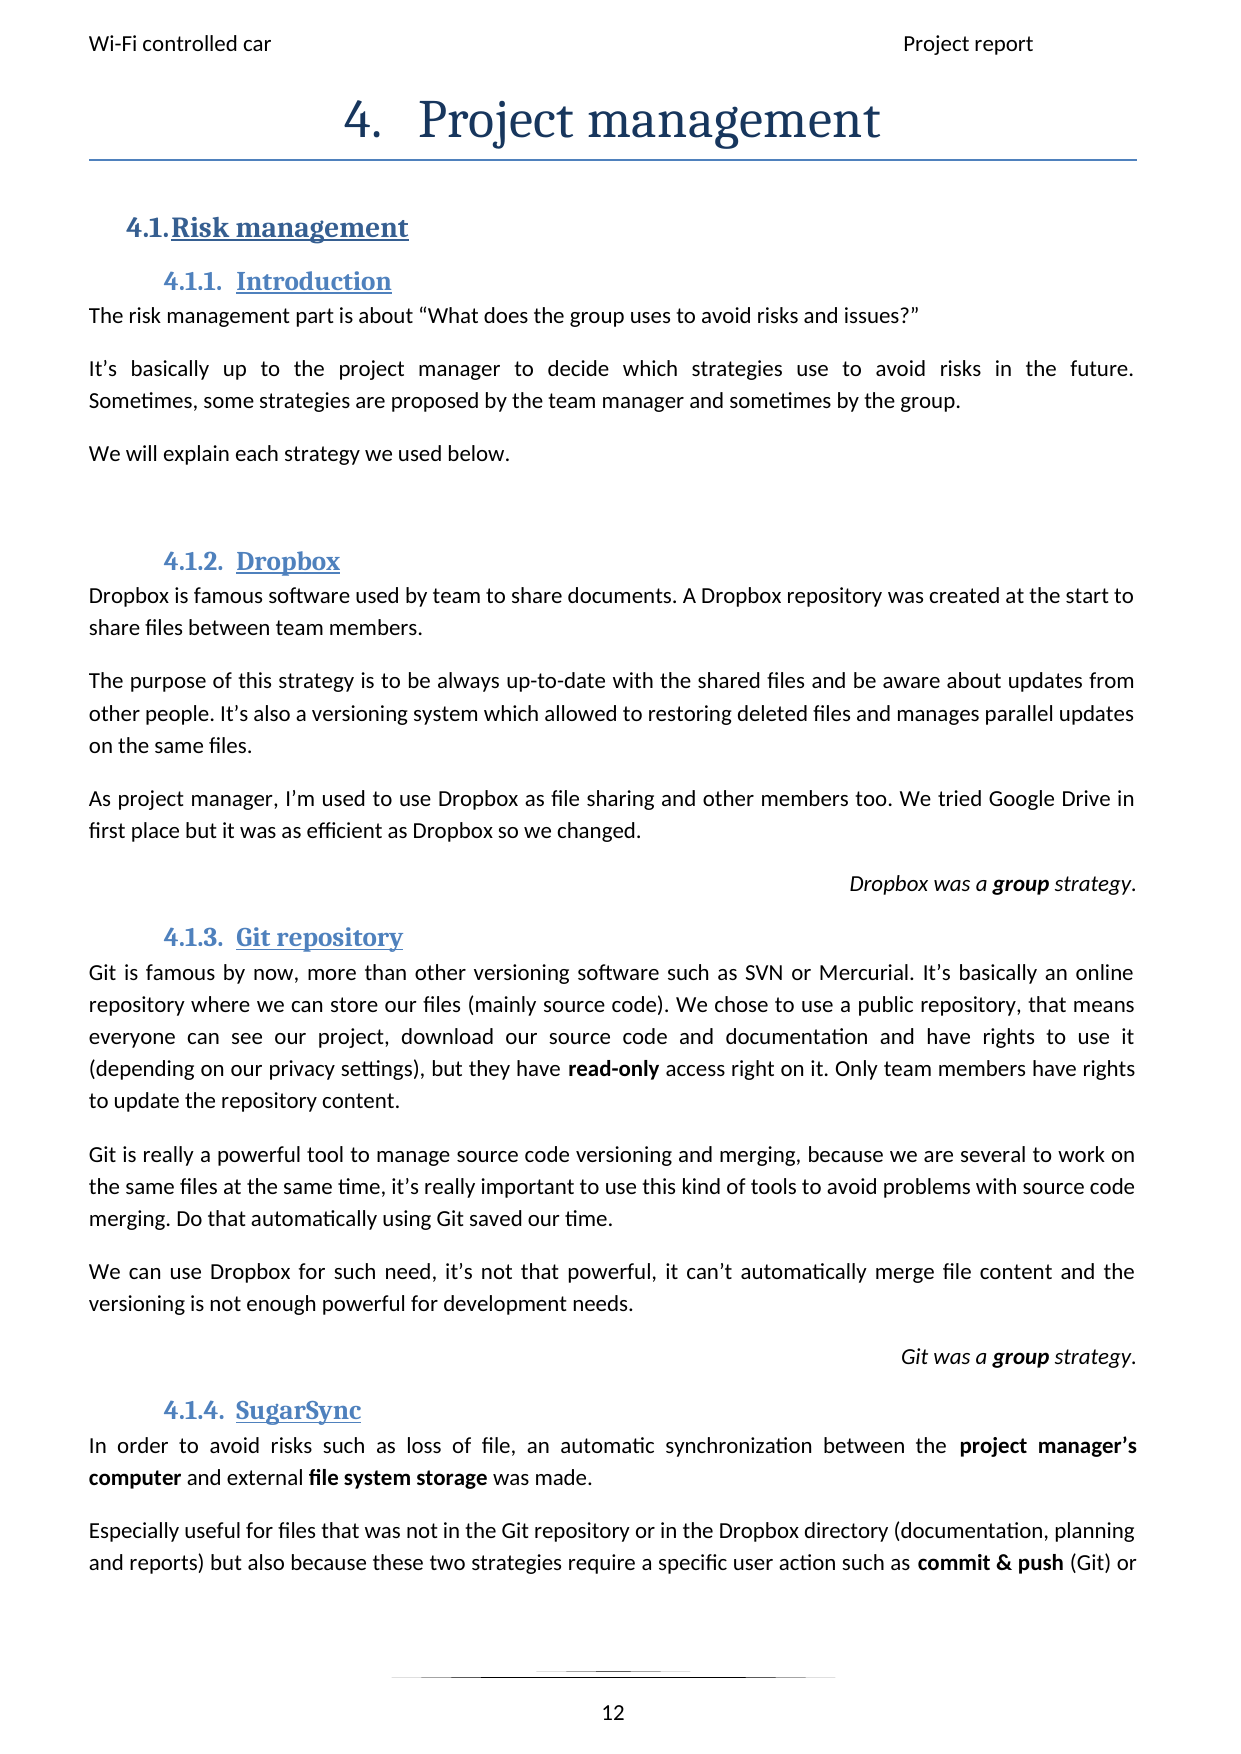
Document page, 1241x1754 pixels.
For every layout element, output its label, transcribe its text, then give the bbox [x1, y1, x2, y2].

text In order to avoid risks such as loss of file, an automatic synchronization between the project manager’s computer and external file system storage was made. [89, 1431, 1137, 1491]
subtitle Introduction [164, 266, 1137, 297]
text We can use Dropbox for such need, it’s not that powerful, it can’t automatically merge file content and the versioning is not enough powerful for development needs. [89, 1257, 1137, 1317]
text The purpose of this strategy is to be always up-to-date with the shared files and be aware about updates from other people. It’s also a versioning system which allowed to restoring deleted files and manages parallel updates on the same files. [89, 667, 1137, 759]
title Project management [89, 88, 1137, 159]
text Dropbox is famous software used by team to share documents. A Dropbox repository was created at the start to share files between team members. [89, 581, 1137, 642]
text As project manager, I’m used to use Dropbox as file sharing and other members too. We tried Google Drive in first place but it was as efficient as Dropbox so we changed. [89, 784, 1137, 844]
text Git is really a powerful tool to manage source code versioning and merging, because we are several to work on the same files at the same time, it’s really important to use this kind of tools to avoid problems with source code merging. Do that automatically using Git saved our time. [89, 1140, 1137, 1232]
text It’s basically up to the project manager to decide which strategies use to avoid risks in the future. Sometimes, some strategies are proposed by the team manager and sometimes by the group. [89, 354, 1137, 414]
subtitle SugarSync [164, 1395, 1137, 1426]
text We will explain each strategy we used below. [89, 439, 1137, 468]
text Git is famous by now, more than other versioning software such as SVN or Mercurial. It’s basically an online repository where we can store our files (mainly source code). We chose to use a public repository, that means everyone can see our project, download our source code and documentation and have rights to use it (depending on our privacy settings), but they have read-only access right on it. Only team members have rights to update the repository content. [89, 958, 1137, 1115]
subtitle Git repository [164, 922, 1137, 953]
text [89, 1516, 1137, 1576]
text Dropbox was a group strategy. [89, 869, 1137, 897]
text Git was a group strategy. [89, 1342, 1137, 1370]
subtitle Risk management [126, 211, 1137, 245]
subtitle Dropbox [164, 546, 1137, 577]
text The risk management part is about “What does the group uses to avoid risks and issues?” [89, 301, 1137, 329]
